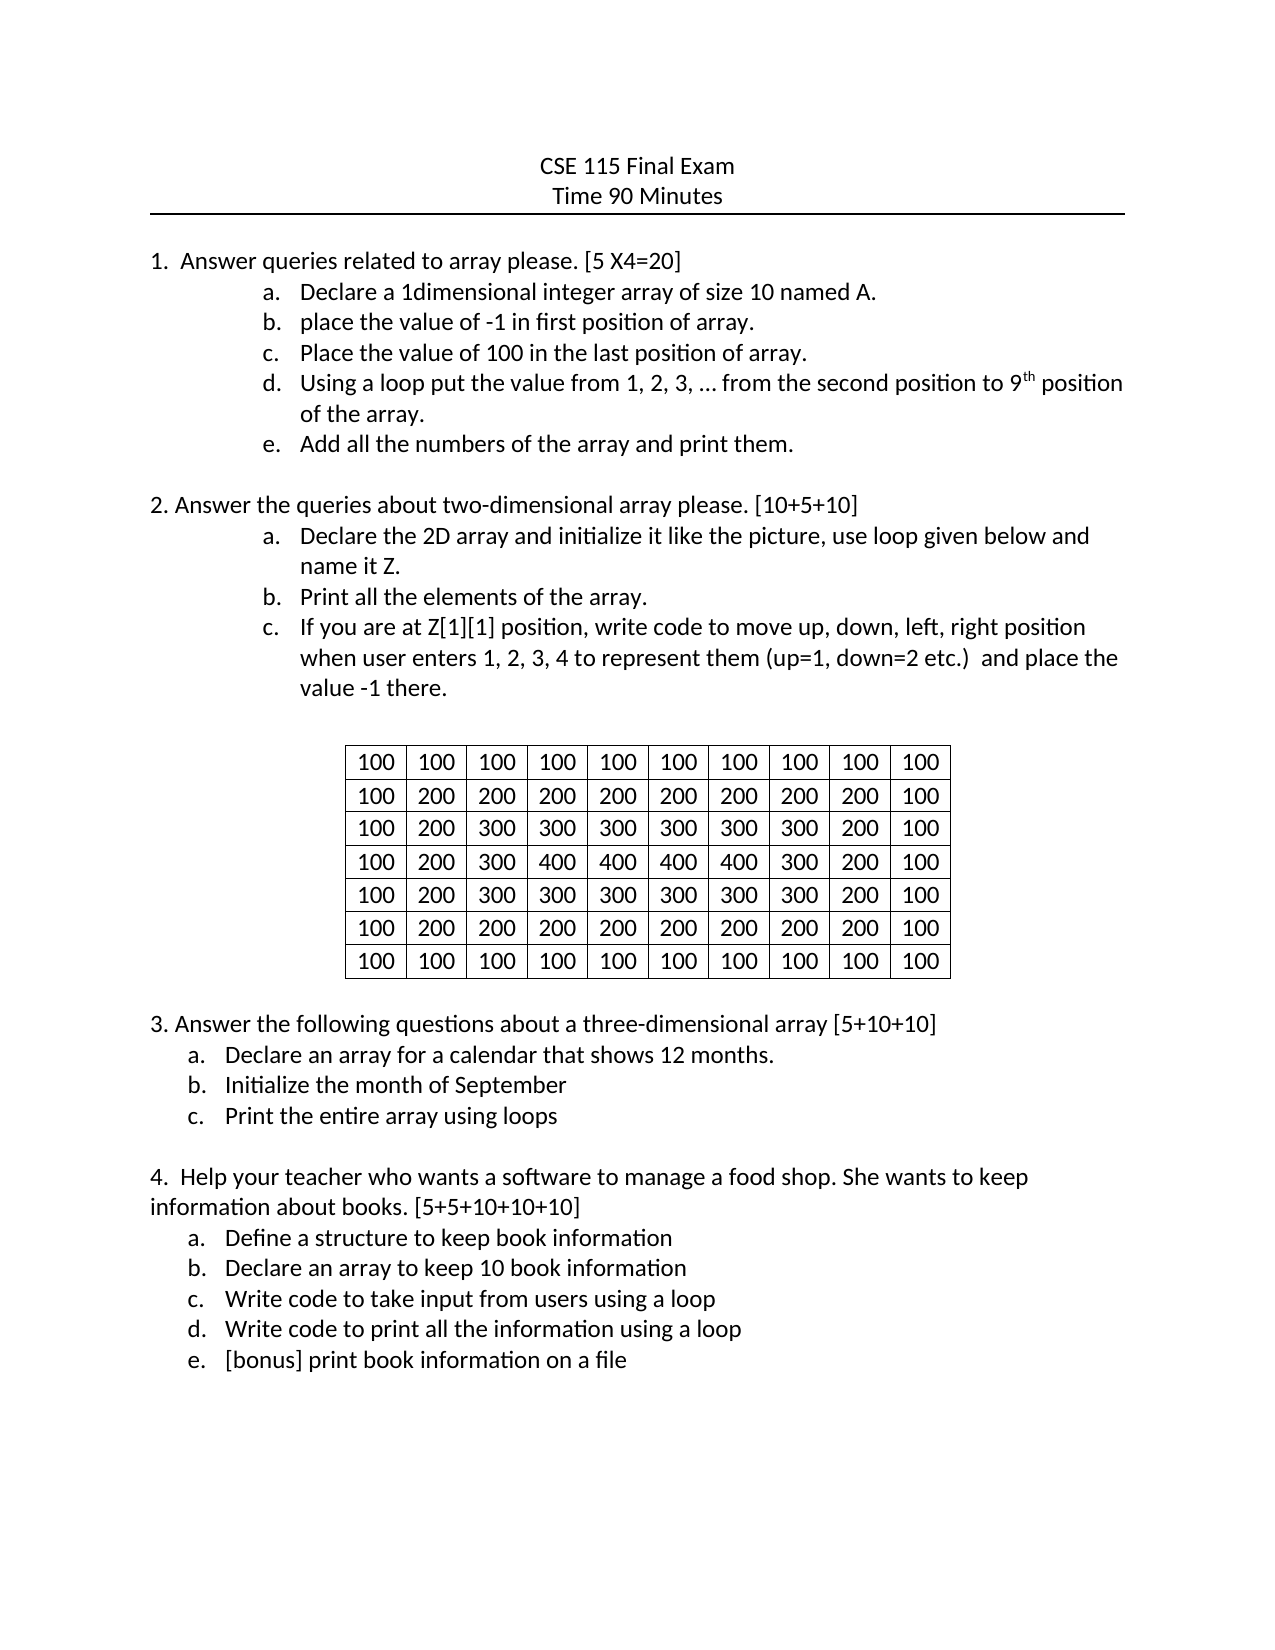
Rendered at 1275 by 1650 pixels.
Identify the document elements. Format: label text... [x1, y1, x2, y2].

table_header 100 [891, 746, 950, 779]
table_cell 300 [770, 846, 829, 878]
table_cell 400 [649, 846, 708, 878]
table_cell 200 [467, 780, 527, 811]
table_header 100 [830, 746, 890, 779]
list Using a loop put the value from 1, 2, 3, … from the second position to 9th position of the array. [262, 367, 1125, 428]
table_cell 400 [588, 846, 648, 878]
table_cell 200 [588, 912, 648, 944]
table_cell 100 [346, 812, 406, 845]
table_cell 200 [407, 879, 466, 911]
table_cell 200 [407, 912, 466, 944]
table_cell 300 [770, 879, 829, 911]
table_cell 100 [709, 945, 769, 978]
table_cell 100 [346, 846, 406, 878]
table_cell 100 [467, 945, 527, 978]
table_cell 300 [467, 879, 527, 911]
table_cell 200 [588, 780, 648, 811]
table_cell 300 [588, 879, 648, 911]
list [bonus] print book information on a file [187, 1344, 1125, 1374]
text Time 90 Minutes [150, 181, 1125, 213]
table_cell 100 [770, 945, 829, 978]
table_cell 200 [830, 812, 890, 845]
table_header 100 [709, 746, 769, 779]
table_header 100 [649, 746, 708, 779]
table_cell 200 [709, 780, 769, 811]
table_header 100 [407, 746, 466, 779]
table_cell 100 [346, 912, 406, 944]
table_cell 100 [891, 780, 950, 811]
list Write code to print all the information using a loop [187, 1313, 1125, 1344]
table_header 100 [528, 746, 587, 779]
list Declare an array to keep 10 book information [187, 1252, 1125, 1283]
table_cell 100 [407, 945, 466, 978]
table_cell 300 [709, 812, 769, 845]
table_cell 100 [649, 945, 708, 978]
table_cell 300 [528, 879, 587, 911]
table_cell 200 [830, 879, 890, 911]
list Print all the elements of the array. [262, 581, 1125, 611]
table_cell 400 [709, 846, 769, 878]
table_cell 200 [830, 846, 890, 878]
table_cell 300 [528, 812, 587, 845]
table_cell 200 [528, 780, 587, 811]
table_cell 100 [891, 879, 950, 911]
table_cell 100 [830, 945, 890, 978]
table_header 100 [588, 746, 648, 779]
list Declare a 1dimensional integer array of size 10 named A. [262, 276, 1125, 306]
table_cell 200 [649, 780, 708, 811]
text 2. Answer the queries about two-dimensional array please. [10+5+10] [150, 489, 1125, 520]
text 1. Answer queries related to array please. [5 X4=20] [150, 245, 1125, 276]
table_cell 300 [588, 812, 648, 845]
table_cell 300 [709, 879, 769, 911]
list Declare the 2D array and initialize it like the picture, use loop given below and name it Z. [262, 520, 1125, 581]
table_cell 300 [649, 879, 708, 911]
text 4. Help your teacher who wants a software to manage a food shop. She wants to keep information about books. [5+5+10+10+10] [150, 1161, 1125, 1222]
table_header 100 [346, 746, 406, 779]
table_cell 200 [709, 912, 769, 944]
table_cell 300 [770, 812, 829, 845]
list Place the value of 100 in the last position of array. [262, 337, 1125, 367]
table_cell 200 [407, 846, 466, 878]
table_cell 200 [770, 912, 829, 944]
table_cell 200 [830, 912, 890, 944]
table_cell 100 [891, 812, 950, 845]
table_cell 100 [346, 780, 406, 811]
table_cell 100 [346, 879, 406, 911]
table_cell 300 [467, 812, 527, 845]
table_cell 200 [407, 780, 466, 811]
table_cell 100 [891, 945, 950, 978]
list Add all the numbers of the array and print them. [262, 428, 1125, 459]
table_cell 400 [528, 846, 587, 878]
list Declare an array for a calendar that shows 12 months. [187, 1039, 1125, 1069]
list Write code to take input from users using a loop [187, 1283, 1125, 1313]
table_cell 200 [770, 780, 829, 811]
table_cell 200 [830, 780, 890, 811]
table_cell 200 [528, 912, 587, 944]
table_header 100 [467, 746, 527, 779]
list place the value of -1 in first position of array. [262, 306, 1125, 337]
list Initialize the month of September [187, 1069, 1125, 1100]
table_header 100 [770, 746, 829, 779]
list Define a structure to keep book information [187, 1222, 1125, 1252]
text 3. Answer the following questions about a three-dimensional array [5+10+10] [150, 1008, 1125, 1039]
table_cell 200 [407, 812, 466, 845]
table_cell 300 [467, 846, 527, 878]
list Print the entire array using loops [187, 1100, 1125, 1130]
table_cell 200 [467, 912, 527, 944]
table_cell 100 [891, 912, 950, 944]
table_cell 100 [588, 945, 648, 978]
table_cell 300 [649, 812, 708, 845]
table_cell 100 [528, 945, 587, 978]
table_cell 100 [346, 945, 406, 978]
text CSE 115 Final Exam [150, 150, 1125, 181]
table_cell 100 [891, 846, 950, 878]
table_cell 200 [649, 912, 708, 944]
list If you are at Z[1][1] position, write code to move up, down, left, right position when user enters 1, 2, 3, 4 to represent them (up=1, down=2 etc.) and place the value -1 there. [262, 611, 1125, 703]
